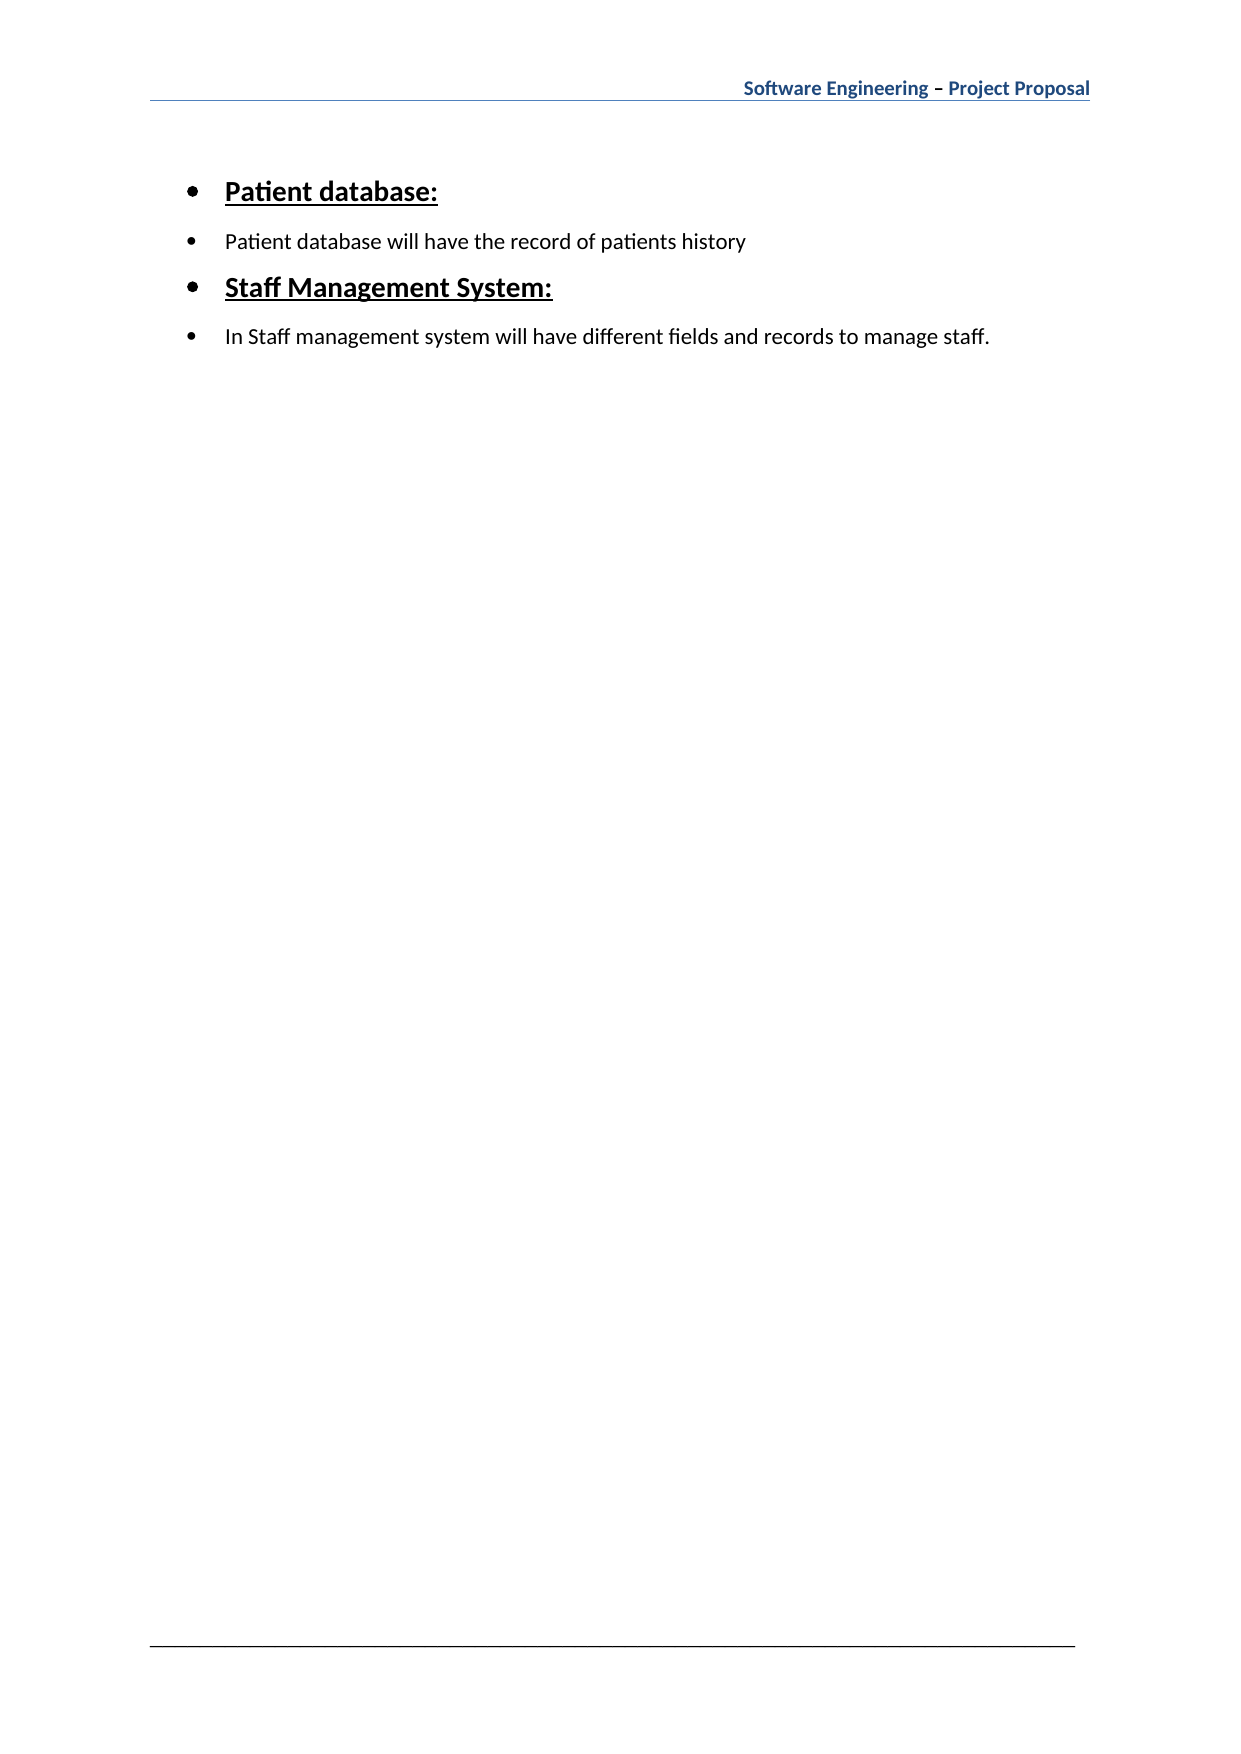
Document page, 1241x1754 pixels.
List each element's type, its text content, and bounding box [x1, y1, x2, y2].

list Patient database will have the record of patients history [187, 227, 1090, 255]
list Patient database: [187, 173, 1090, 209]
list Staff Management System: [187, 269, 1090, 304]
list In Staff management system will have different fields and records to manage staff. [187, 322, 1090, 350]
